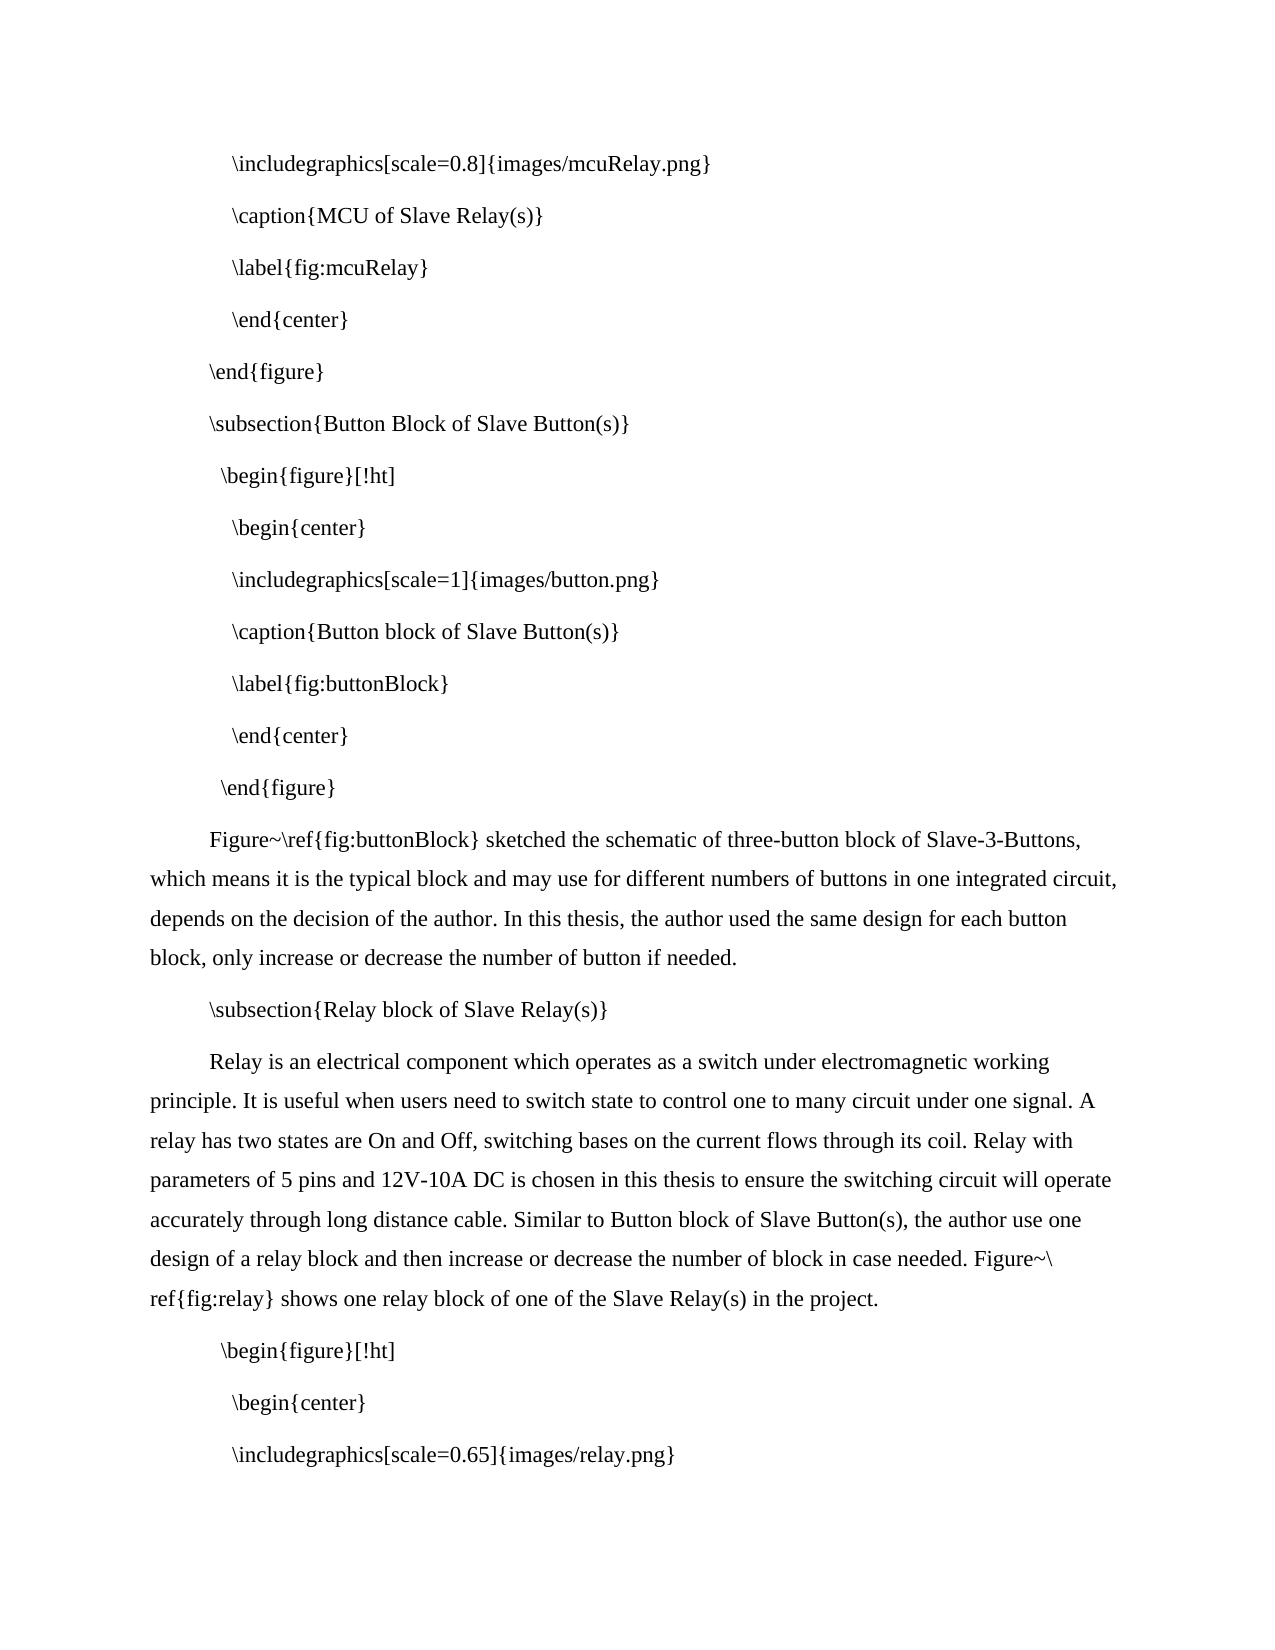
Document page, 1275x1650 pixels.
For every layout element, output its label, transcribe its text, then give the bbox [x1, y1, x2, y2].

text \subsection{Button Block of Slave Button(s)} [150, 410, 1125, 436]
text \end{figure} [150, 358, 1125, 384]
text \caption{MCU of Slave Relay(s)} [150, 202, 1125, 228]
text Figure~\ref{fig:buttonBlock} sketched the schematic of three-button block of Slave-3-Buttons, which means it is the typical block and may use for different numbers of buttons in one integrated circuit, depends on the decision of the author. In this thesis, the author used the same design for each button block, only increase or decrease the number of button if needed. [150, 826, 1125, 971]
text \caption{Button block of Slave Button(s)} [150, 618, 1125, 644]
text \end{figure} [150, 774, 1125, 800]
text \subsection{Relay block of Slave Relay(s)} [150, 996, 1125, 1022]
text \end{center} [150, 306, 1125, 332]
text \includegraphics[scale=0.8]{images/mcuRelay.png} [150, 150, 1125, 176]
text \label{fig:buttonBlock} [150, 670, 1125, 696]
text \begin{figure}[!ht] [150, 462, 1125, 488]
text Relay is an electrical component which operates as a switch under electromagnetic working principle. It is useful when users need to switch state to control one to many circuit under one signal. A relay has two states are On and Off, switching bases on the current flows through its coil. Relay with parameters of 5 pins and 12V-10A DC is chosen in this thesis to ensure the switching circuit will operate accurately through long distance cable. Similar to Button block of Slave Button(s), the author use one design of a relay block and then increase or decrease the number of block in case needed. Figure~\ref{fig:relay} shows one relay block of one of the Slave Relay(s) in the project. [150, 1048, 1125, 1311]
text \begin{figure}[!ht] [150, 1337, 1125, 1363]
text \end{center} [150, 722, 1125, 748]
text \includegraphics[scale=0.65]{images/relay.png} [150, 1441, 1125, 1467]
text \begin{center} [150, 1389, 1125, 1415]
text \begin{center} [150, 514, 1125, 540]
text \includegraphics[scale=1]{images/button.png} [150, 566, 1125, 592]
text \label{fig:mcuRelay} [150, 254, 1125, 280]
